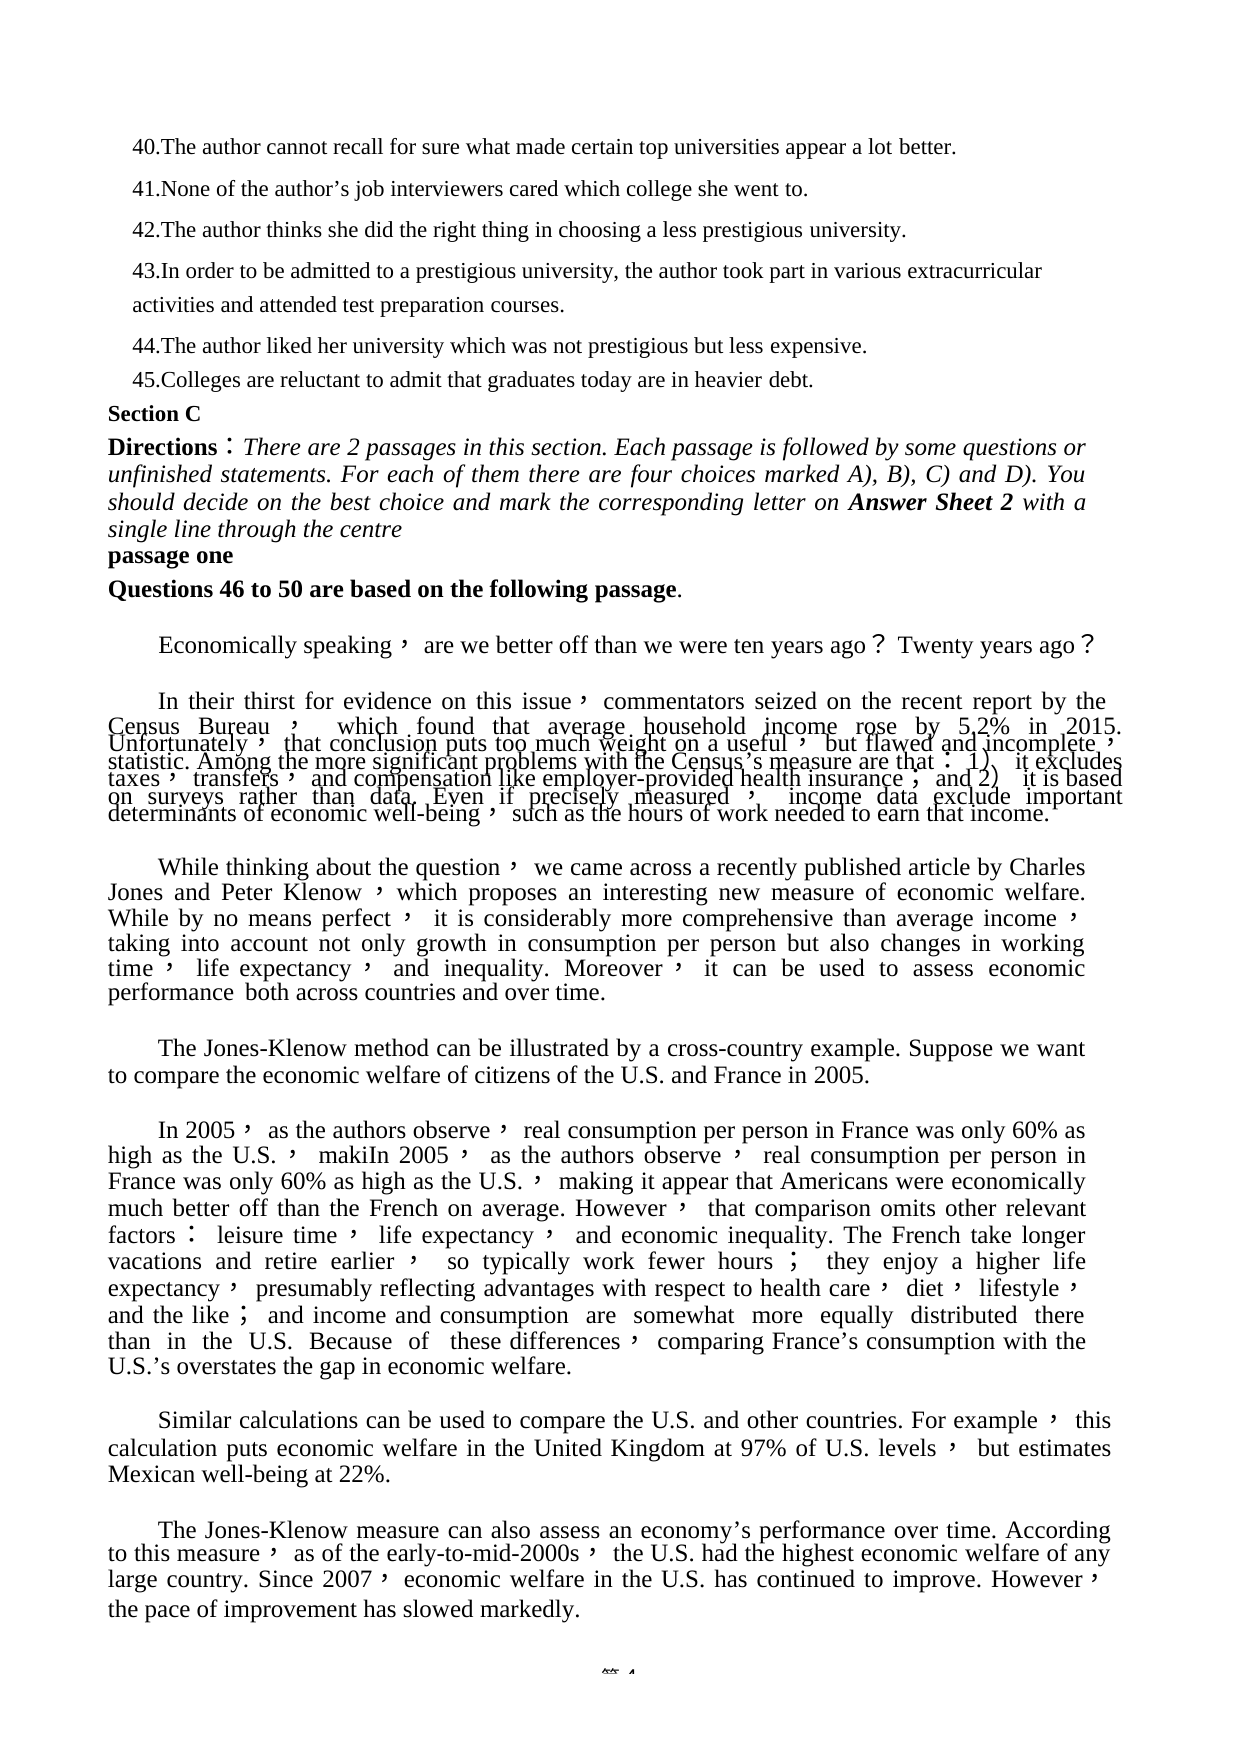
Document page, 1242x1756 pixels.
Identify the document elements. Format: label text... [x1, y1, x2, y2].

text Economically speaking， are we better off than we were ten years ago？ Twenty years ago？ In their thirst for evidence on this issue， commentators seized on the recent report by the [158, 608, 1127, 721]
text 42.The author thinks she did the right thing in choosing a less prestigious university. [132, 216, 1123, 242]
text While thinking about the question， we came across a recently published article by Charles Jones and Peter Klenow，which proposes an interesting new measure of economic welfare. While by no means perfect， it is considerably more comprehensive than average income， taking into account not only growth in consumption per person but also changes in working time， life expectancy， and inequality. Moreover， it can be used to assess economic performance both across countries and over time. [108, 854, 1086, 1006]
text 40.The author cannot recall for sure what made certain top universities appear a lot better. [132, 133, 1123, 160]
text 41.None of the author’s job interviewers cared which college she went to. [132, 174, 1123, 201]
text 43.In order to be admitted to a prestigious university, the author took part in various extracurricular activities and attended test preparation courses. [132, 257, 1074, 317]
text Section C [108, 400, 1123, 426]
text 45.Colleges are reluctant to admit that graduates today are in heavier debt. [132, 366, 1123, 392]
text Questions 46 to 50 are based on the following passage. [108, 574, 1123, 603]
text The Jones-Klenow method can be illustrated by a cross-country example. Suppose we want to compare the economic welfare of citizens of the U.S. and France in 2005. [108, 1035, 1086, 1089]
text Similar calculations can be used to compare the U.S. and other countries. For example， this calculation puts economic welfare in the United Kingdom at 97% of U.S. levels， but estimates Mexican well-being at 22%. [108, 1406, 1111, 1488]
subtitle passage one [108, 542, 1123, 569]
text Census Bureau， which found that average household income rose by 5.2% in 2015. Unfortunately， that conclusion puts too much weight on a useful， but flawed and incomplete， statistic. Among the more significant problems with the Census’s measure are that： 1） it excludes taxes， transfers， and compensation like employer-provided health insurance； and 2） it is based on surveys rather than data. Even if precisely measured， income data exclude important determinants of economic well-being， such as the hours of work needed to earn that income. [108, 721, 1123, 825]
text 44.The author liked her university which was not prestigious but less expensive. [132, 332, 1123, 358]
text The Jones-Klenow measure can also assess an economy’s performance over time. According to this measure， as of the early-to-mid-2000s， the U.S. had the highest economic welfare of any large country. Since 2007， economic welfare in the U.S. has continued to improve. However， [108, 1522, 1111, 1594]
text Directions：There are 2 passages in this section. Each passage is followed by some questions or unfinished statements. For each of them there are four choices marked A), B), C) and D). You should decide on the best choice and mark the corresponding letter on Answer Sheet 2 with a single line through the centre [108, 434, 1086, 542]
text the pace of improvement has slowed markedly. [108, 1594, 1123, 1623]
text In 2005， as the authors observe， real consumption per person in France was only 60% as high as the U.S.， makiIn 2005， as the authors observe， real consumption per person in France was only 60% as high as the U.S.， making it appear that Americans were economically much better off than the French on average. However， that comparison omits other relevant factors： leisure time， life expectancy， and economic inequality. The French take longer vacations and retire earlier， so typically work fewer hours； they enjoy a higher life expectancy， presumably reflecting advantages with respect to health care， diet， lifestyle， and the like； and income and consumption are somewhat more equally distributed there than in the U.S. Because of these differences， comparing France’s consumption with the U.S.’s overstates the gap in economic welfare. [108, 1117, 1087, 1379]
